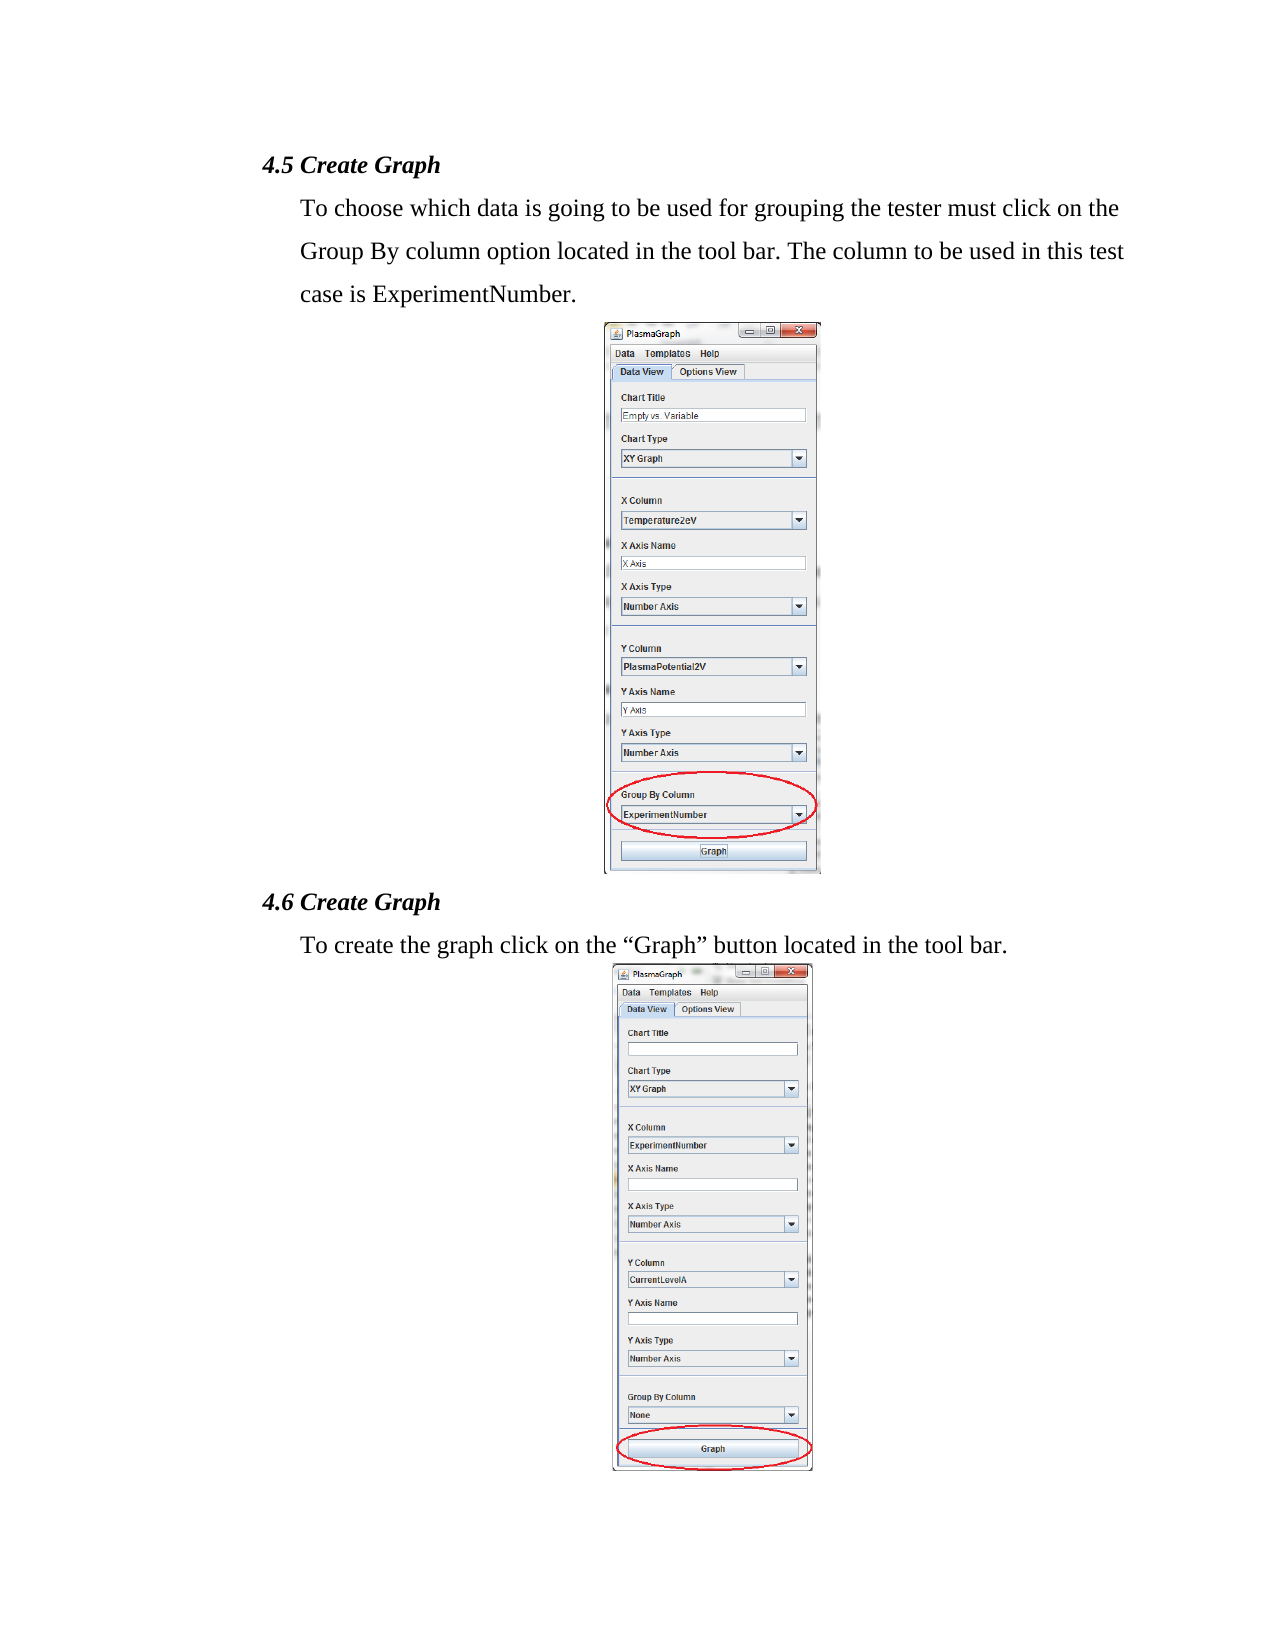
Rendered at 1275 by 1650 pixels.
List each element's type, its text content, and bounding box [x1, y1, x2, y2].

picture [604, 322, 821, 874]
list To choose which data is going to be used for grouping the tester must click on the Group By column option located in the tool bar. The column to be used in this test case is ExperimentNumber. [300, 193, 1125, 308]
list Create Graph [262, 887, 1125, 916]
list Create Graph [262, 150, 1125, 179]
picture [612, 963, 813, 1471]
list To create the graph click on the “Graph” button located in the tool bar. [300, 930, 1125, 959]
